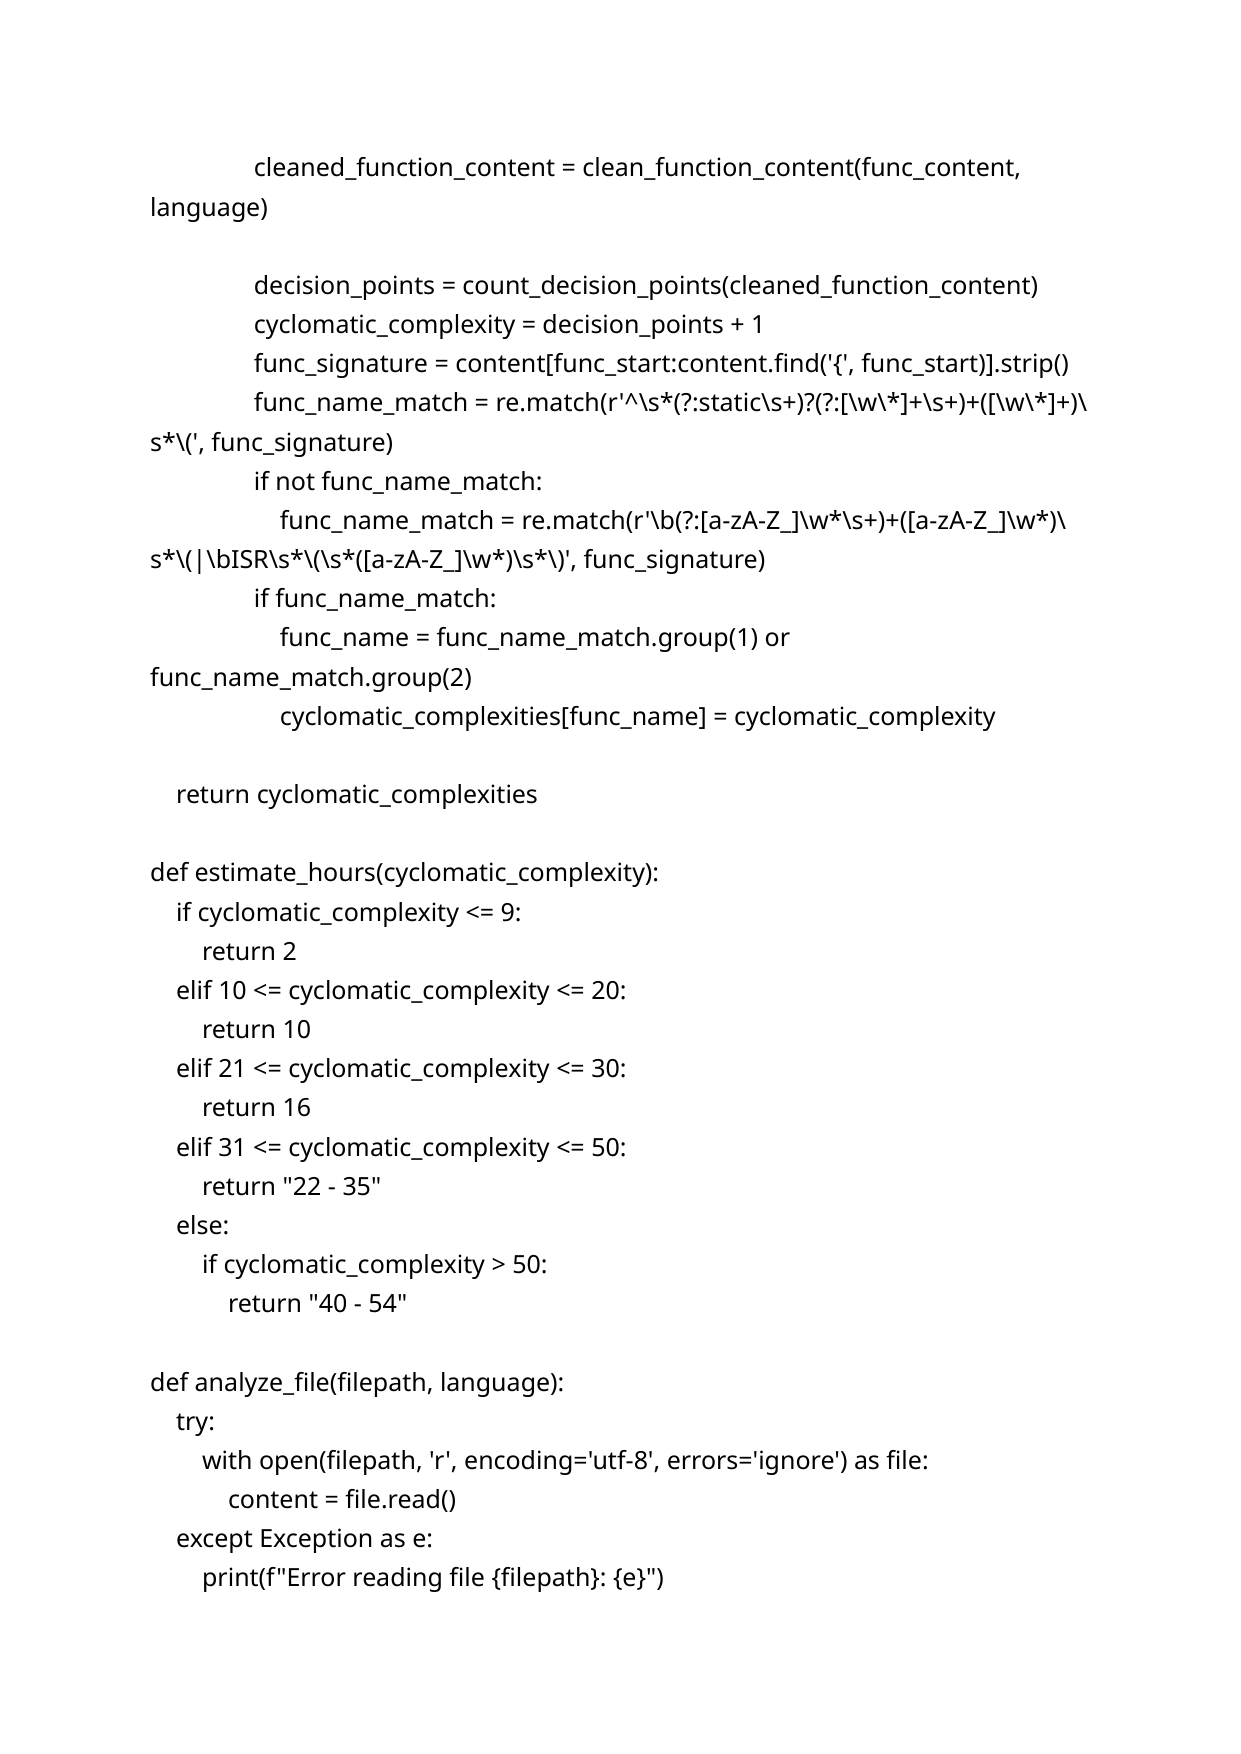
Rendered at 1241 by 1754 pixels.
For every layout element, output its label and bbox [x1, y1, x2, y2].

text [150, 150, 1090, 1594]
